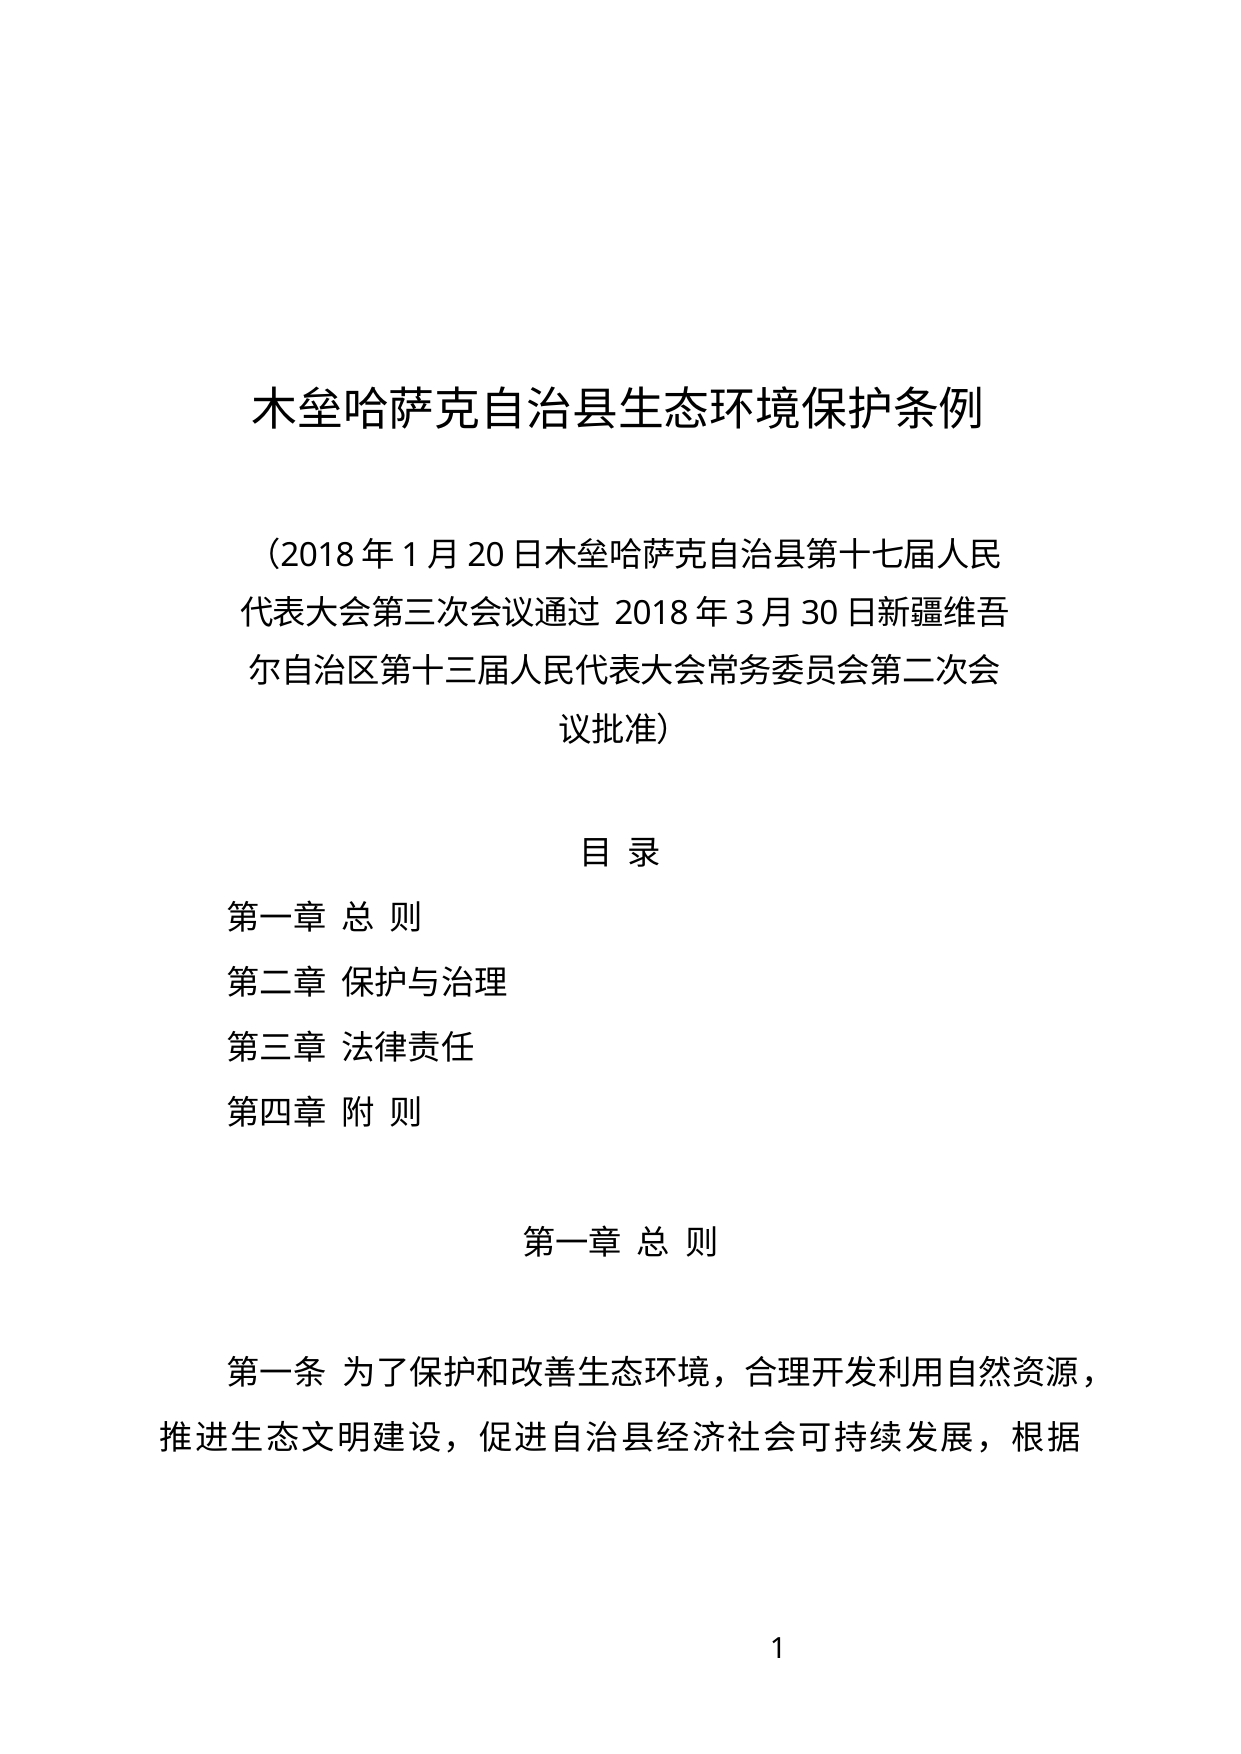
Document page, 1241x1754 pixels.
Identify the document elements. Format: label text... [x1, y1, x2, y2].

text 第四章 附 则 [159, 1078, 1081, 1143]
text （2018年1月20日木垒哈萨克自治县第十七届人民代表大会第三次会议通过 2018年3月30日新疆维吾尔自治区第十三届人民代表大会常务委员会第二次会议批准） [233, 519, 1016, 753]
text 木垒哈萨克自治县生态环境保护条例 [159, 357, 1081, 454]
text 第三章 法律责任 [159, 1013, 1081, 1078]
text 第一章 总 则 [159, 883, 1081, 948]
text 第二章 保护与治理 [159, 948, 1081, 1013]
text 第一章 总 则 [159, 1208, 1081, 1273]
text 目 录 [159, 818, 1081, 883]
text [159, 1338, 1081, 1468]
